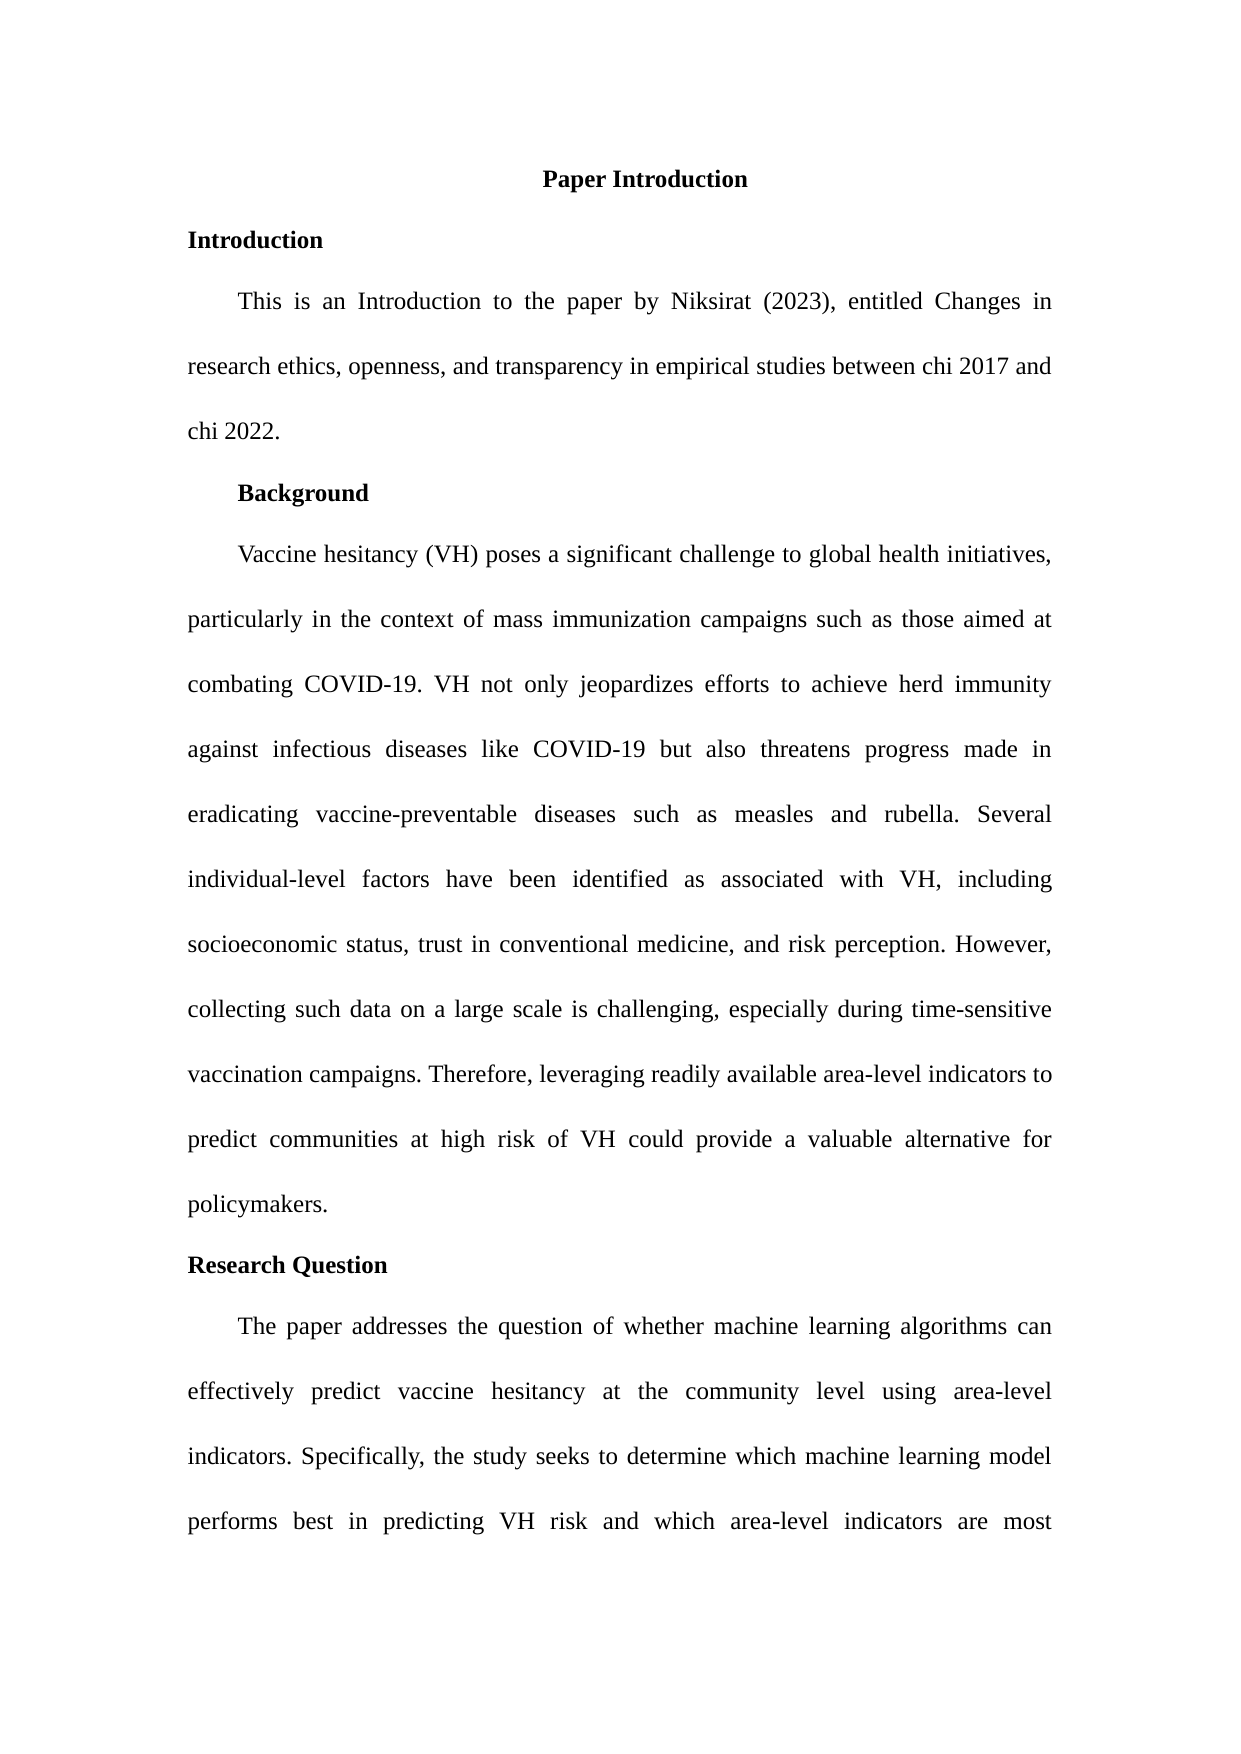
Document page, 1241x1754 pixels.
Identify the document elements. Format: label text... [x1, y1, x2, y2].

text Vaccine hesitancy (VH) poses a significant challenge to global health initiatives, particularly in the context of mass immunization campaigns such as those aimed at combating COVID-19. VH not only jeopardizes efforts to achieve herd immunity against infectious diseases like COVID-19 but also threatens progress made in eradicating vaccine-preventable diseases such as measles and rubella. Several individual-level factors have been identified as associated with VH, including socioeconomic status, trust in conventional medicine, and risk perception. However, collecting such data on a large scale is challenging, especially during time-sensitive vaccination campaigns. Therefore, leveraging readily available area-level indicators to predict communities at high risk of VH could provide a valuable alternative for policymakers. [187, 537, 1053, 1219]
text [187, 1309, 1053, 1537]
text This is an Introduction to the paper by Niksirat (2023), entitled Changes in research ethics, openness, and transparency in empirical studies between chi 2017 and chi 2022. [187, 284, 1053, 447]
text Research Question [187, 1248, 1053, 1281]
text Paper Introduction [187, 162, 1053, 194]
text Background [187, 476, 1053, 508]
text Introduction [187, 223, 1053, 256]
